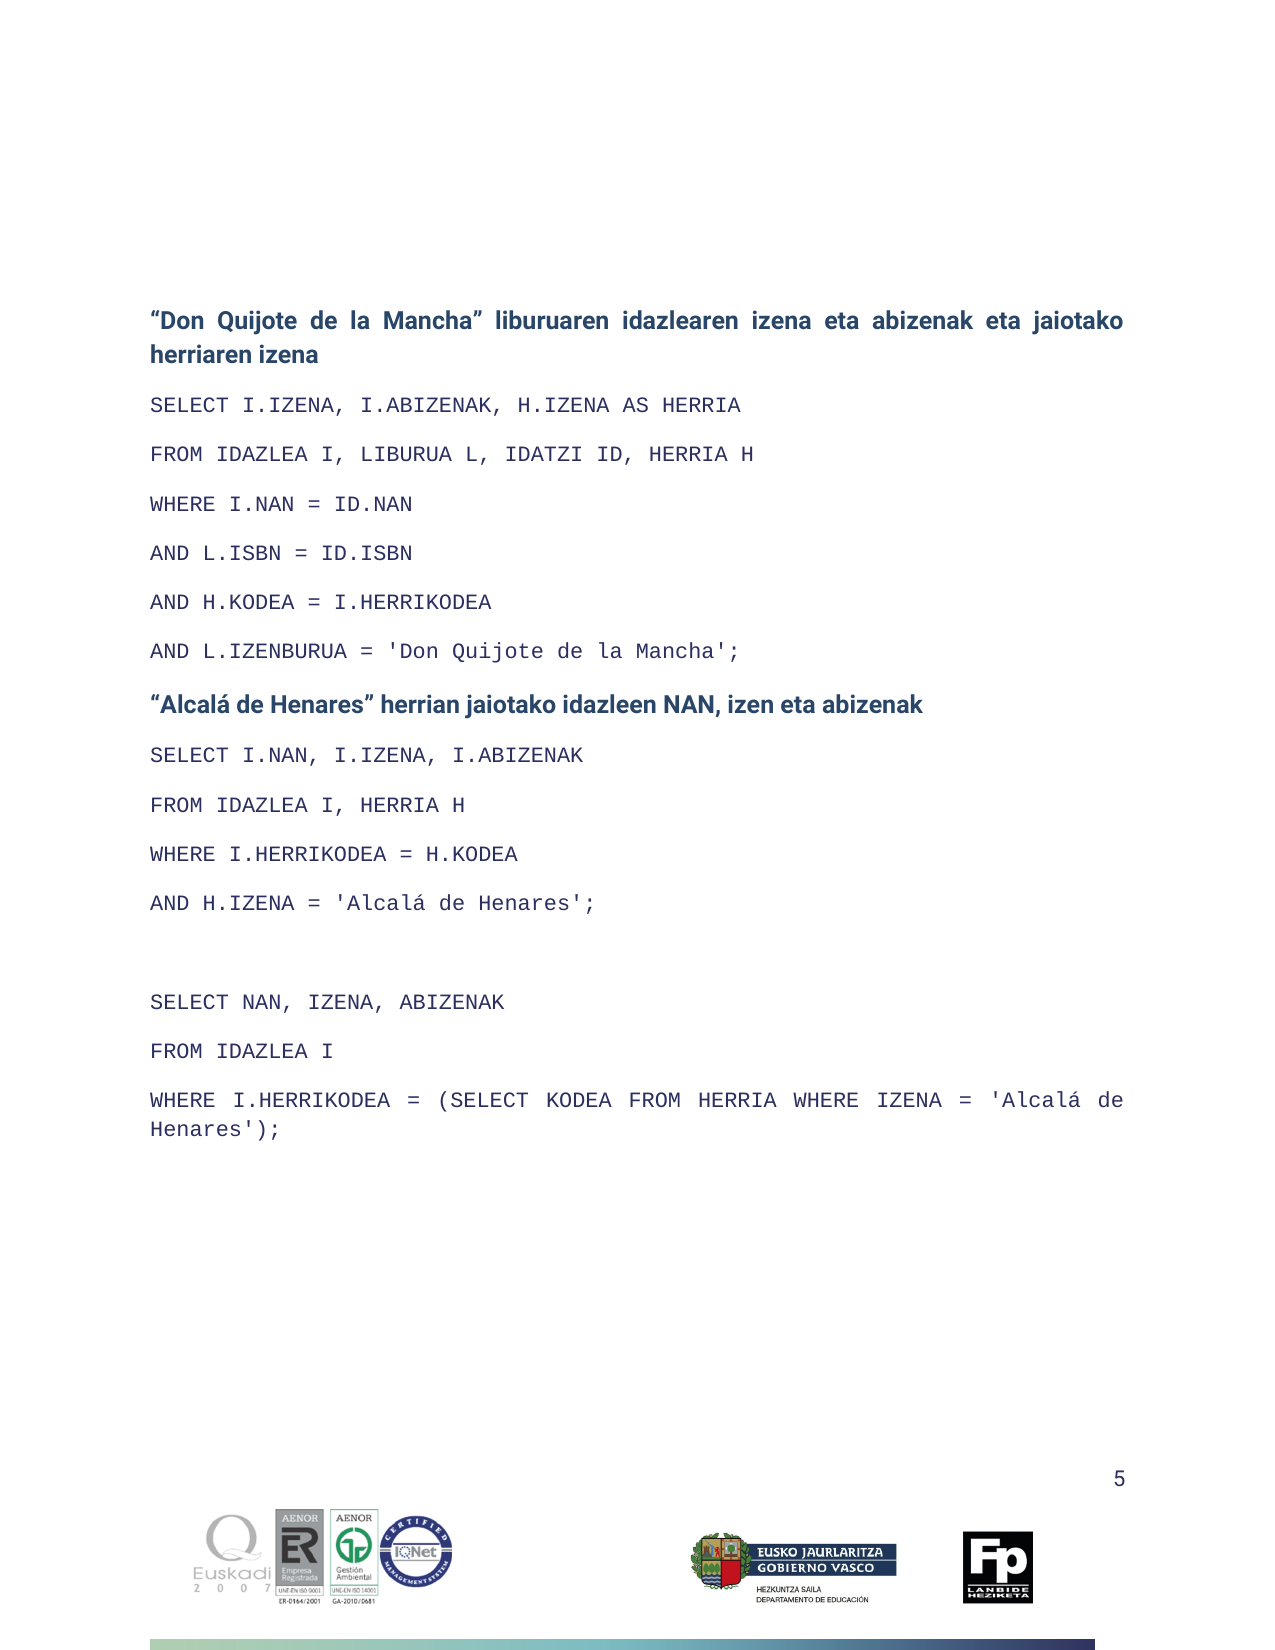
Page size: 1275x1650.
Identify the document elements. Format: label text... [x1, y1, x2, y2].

text SELECT I.NAN, I.IZENA, I.ABIZENAK [150, 744, 1125, 769]
text AND L.ISBN = ID.ISBN [150, 542, 1125, 567]
picture [150, 1493, 1095, 1650]
text FROM IDAZLEA I, LIBURUA L, IDATZI ID, HERRIA H [150, 444, 1125, 468]
text “Don Quijote de la Mancha” liburuaren idazlearen izena eta abizenak eta jaiotako herriaren izena [150, 306, 1125, 369]
text FROM IDAZLEA I [150, 1040, 1125, 1065]
text FROM IDAZLEA I, HERRIA H [150, 794, 1125, 818]
text AND L.IZENBURUA = 'Don Quijote de la Mancha'; [150, 641, 1125, 666]
text AND H.IZENA = 'Alcalá de Henares'; [150, 892, 1125, 917]
text AND H.KODEA = I.HERRIKODEA [150, 591, 1125, 616]
text SELECT I.IZENA, I.ABIZENAK, H.IZENA AS HERRIA [150, 394, 1125, 419]
text “Alcalá de Henares” herrian jaiotako idazleen NAN, izen eta abizenak [150, 690, 1125, 719]
text SELECT NAN, IZENA, ABIZENAK [150, 991, 1125, 1016]
text WHERE I.HERRIKODEA = H.KODEA [150, 843, 1125, 868]
text WHERE I.NAN = ID.NAN [150, 493, 1125, 518]
text WHERE I.HERRIKODEA = (SELECT KODEA FROM HERRIA WHERE IZENA = 'Alcalá de Henares'); [150, 1089, 1125, 1143]
